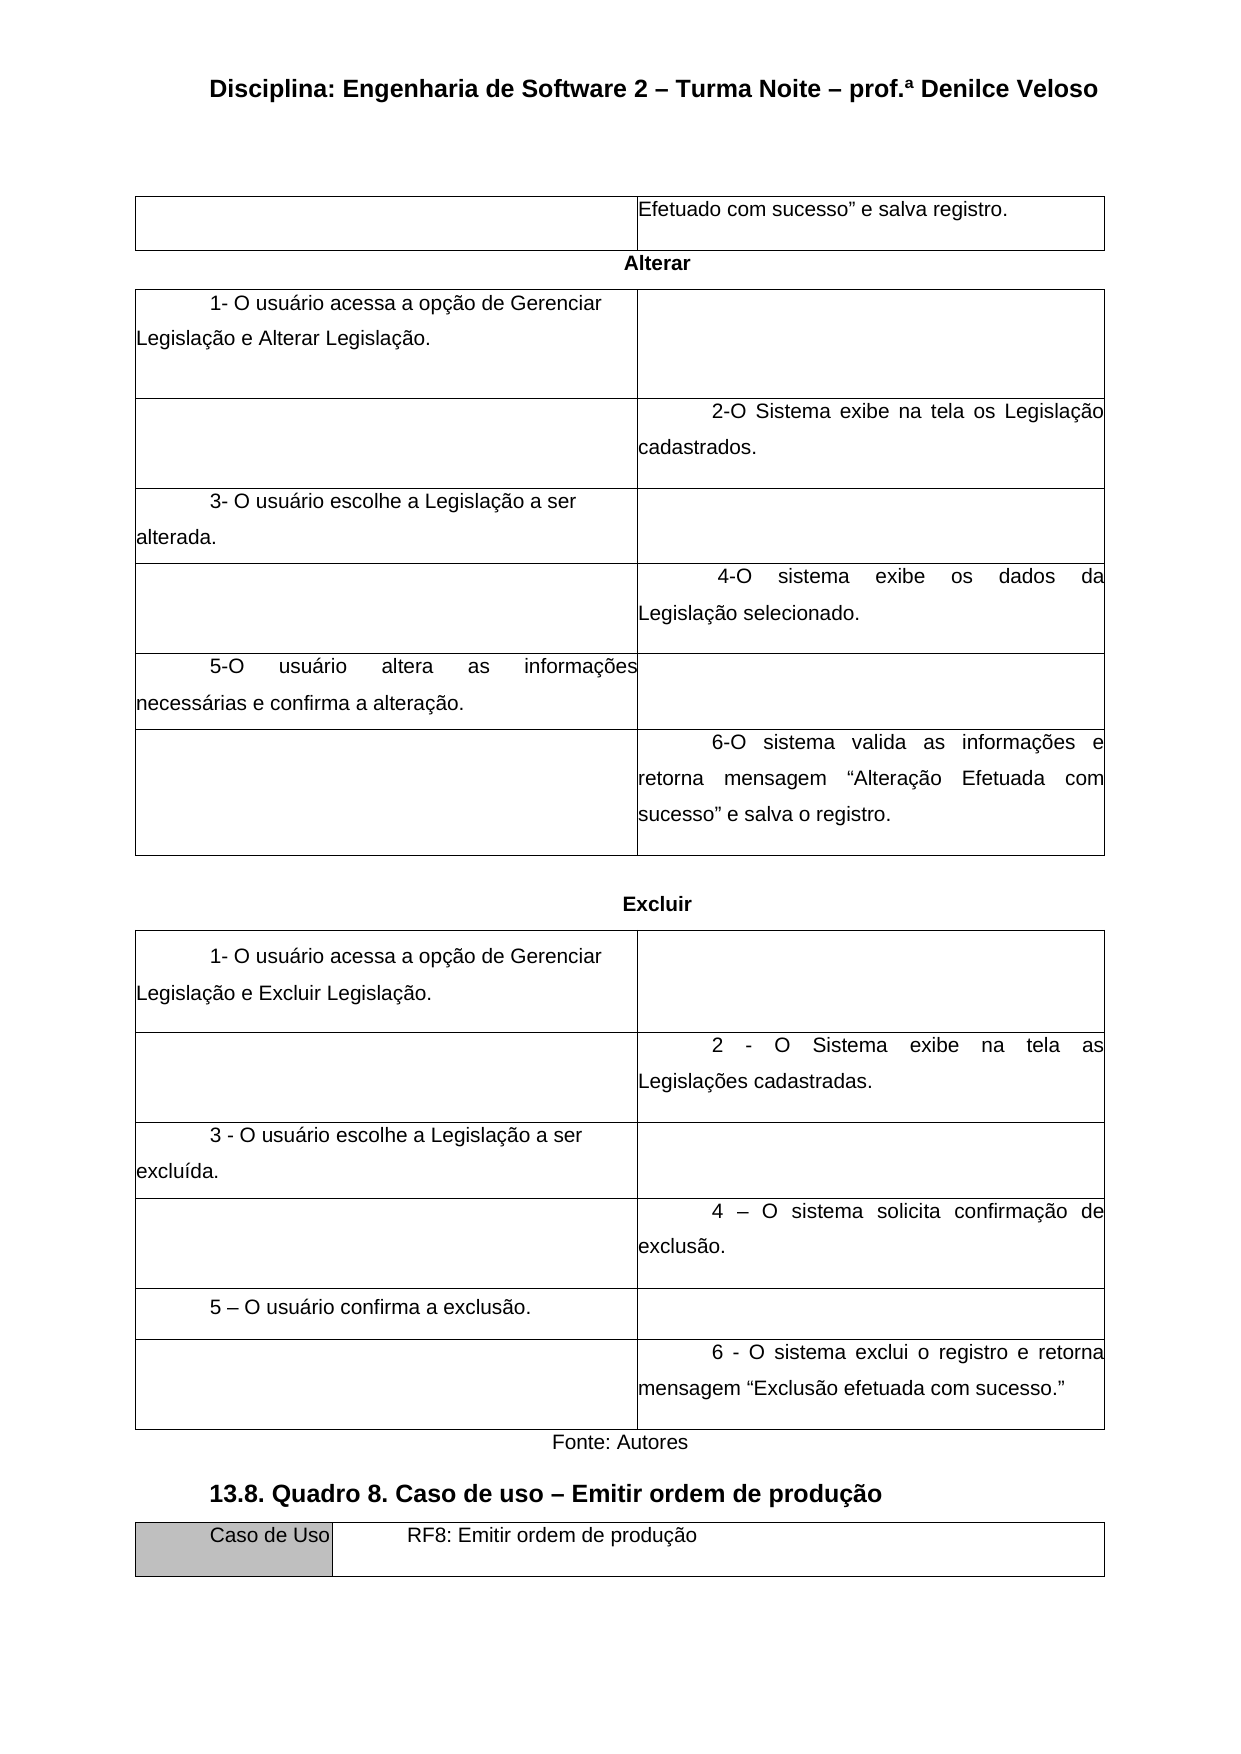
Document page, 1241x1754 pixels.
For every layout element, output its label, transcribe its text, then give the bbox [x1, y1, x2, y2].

table_cell 6-O sistema valida as informações e retorna mensagem “Alteração Efetuada com sucesso” e salva o registro. [638, 730, 1104, 854]
table_cell 2-O Sistema exibe na tela os Legislação cadastrados. [638, 399, 1104, 488]
table_cell 1- O usuário acessa a opção de Gerenciar Legislação e Excluir Legislação. [136, 931, 637, 1032]
table_cell [136, 1199, 637, 1287]
table_header Caso de Uso [136, 1523, 332, 1576]
table_cell Excluir [136, 856, 1104, 930]
table_cell 4 – O sistema solicita confirmação de exclusão. [638, 1199, 1104, 1287]
subtitle 13.8. Quadro 8. Caso de uso – Emitir ordem de produção [135, 1479, 1105, 1507]
table_cell 1- O usuário acessa a opção de Gerenciar Legislação e Alterar Legislação. [136, 290, 637, 398]
table_cell 6 - O sistema exclui o registro e retorna mensagem “Exclusão efetuada com sucesso.” [638, 1340, 1104, 1429]
table_cell [136, 197, 637, 250]
table_cell [638, 489, 1104, 563]
table_cell 4-O sistema exibe os dados da Legislação selecionado. [638, 564, 1104, 653]
table_cell [638, 1123, 1104, 1197]
table_cell 2 - O Sistema exibe na tela as Legislações cadastradas. [638, 1033, 1104, 1122]
table_cell [136, 399, 637, 488]
table_cell [136, 564, 637, 653]
table_cell 3 - O usuário escolhe a Legislação a ser excluída. [136, 1123, 637, 1197]
table_cell [136, 1340, 637, 1429]
table_cell [638, 654, 1104, 728]
table_cell [638, 931, 1104, 1032]
table_cell [136, 1033, 637, 1122]
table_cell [638, 197, 1104, 250]
table_cell 5-O usuário altera as informações necessárias e confirma a alteração. [136, 654, 637, 728]
table_cell 5 – O usuário confirma a exclusão. [136, 1289, 637, 1339]
table_cell [638, 1289, 1104, 1339]
table_cell [136, 730, 637, 854]
text Fonte: Autores [135, 1430, 1105, 1454]
table_header RF8: Emitir ordem de produção [333, 1523, 1104, 1576]
table_cell [638, 290, 1104, 398]
table_cell Alterar [136, 251, 1104, 289]
table_cell 3- O usuário escolhe a Legislação a ser alterada. [136, 489, 637, 563]
